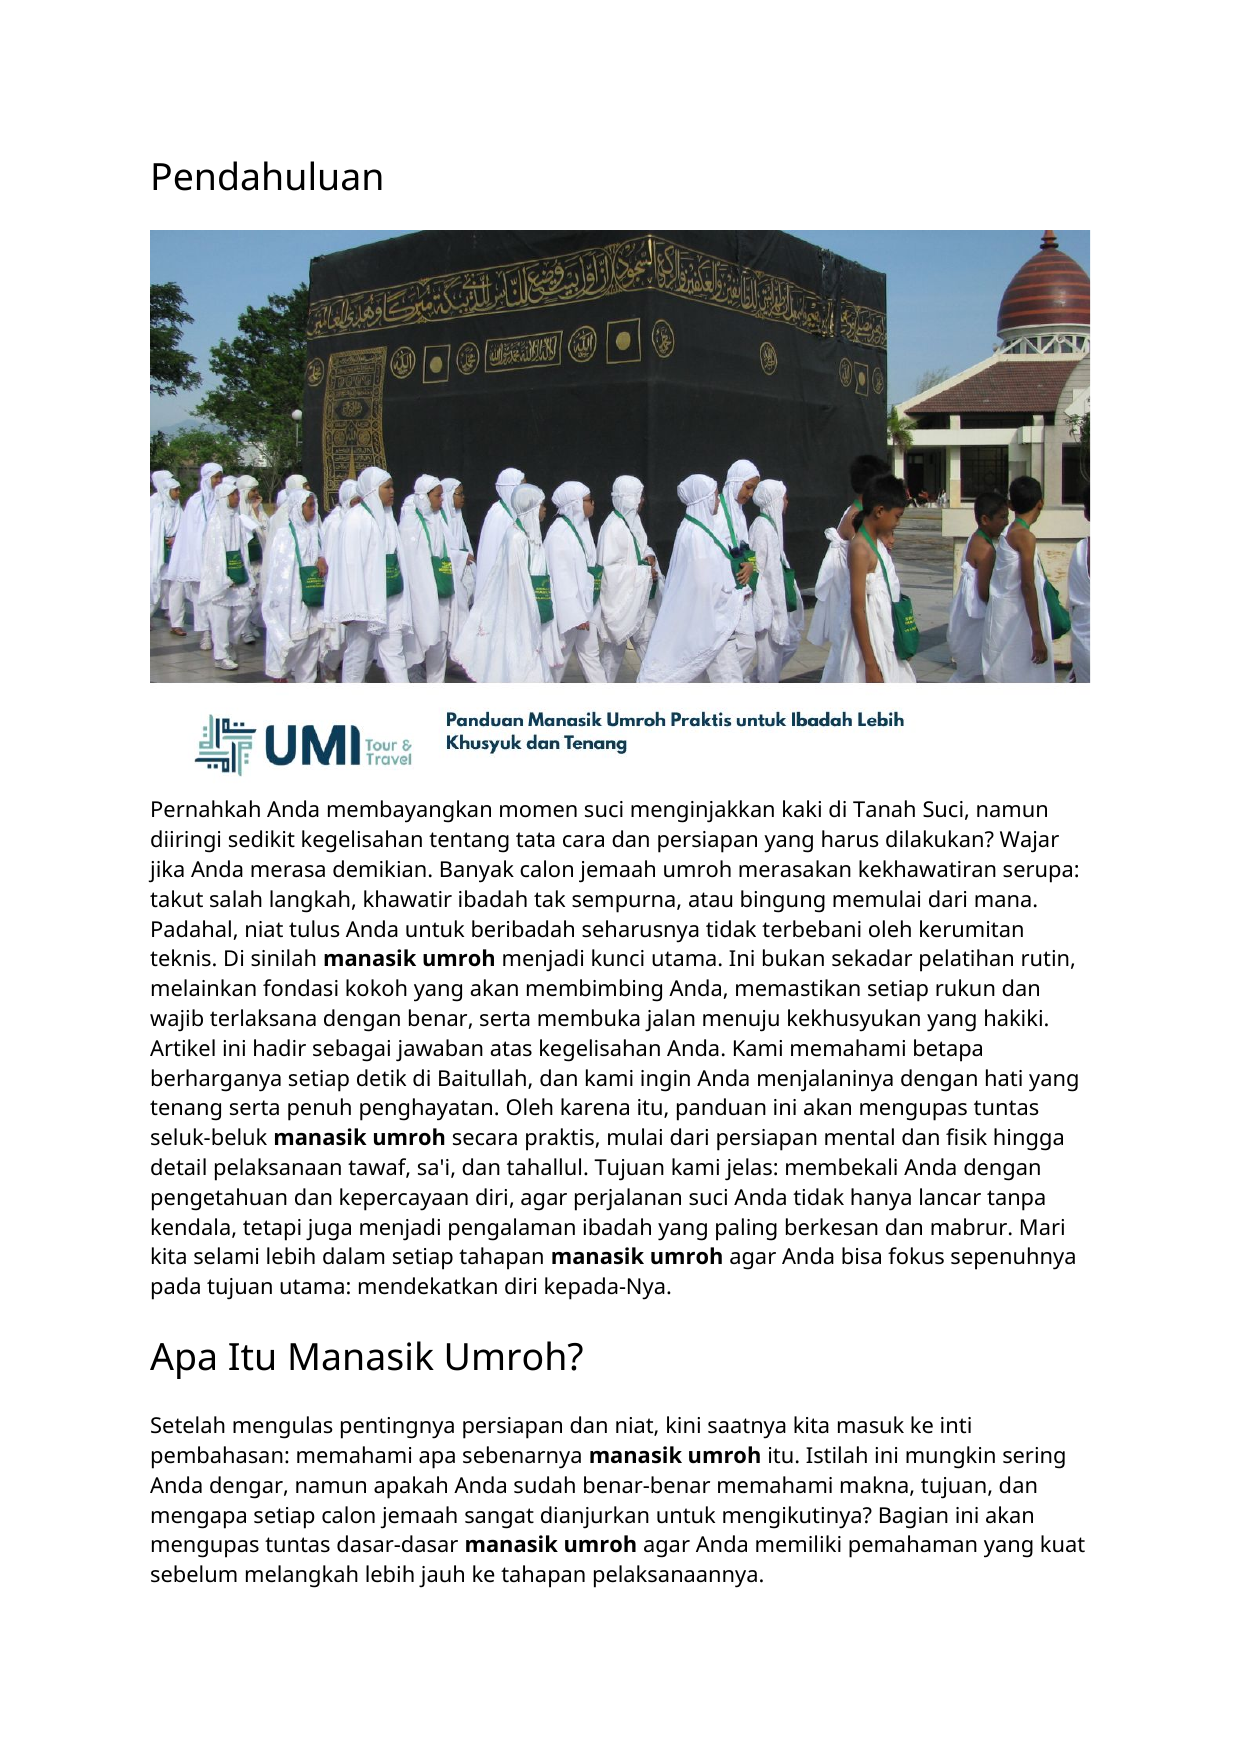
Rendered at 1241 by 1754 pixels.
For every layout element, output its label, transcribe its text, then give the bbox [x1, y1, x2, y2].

text Setelah mengulas pentingnya persiapan dan niat, kini saatnya kita masuk ke inti pembahasan: memahami apa sebenarnya manasik umroh itu. Istilah ini mungkin sering Anda dengar, namun apakah Anda sudah benar-benar memahami makna, tujuan, dan mengapa setiap calon jemaah sangat dianjurkan untuk mengikutinya? Bagian ini akan mengupas tuntas dasar-dasar manasik umroh agar Anda memiliki pemahaman yang kuat sebelum melangkah lebih jauh ke tahapan pelaksanaannya. [150, 1410, 1090, 1589]
text Pernahkah Anda membayangkan momen suci menginjakkan kaki di Tanah Suci, namun diiringi sedikit kegelisahan tentang tata cara dan persiapan yang harus dilakukan? Wajar jika Anda merasa demikian. Banyak calon jemaah umroh merasakan kekhawatiran serupa: takut salah langkah, khawatir ibadah tak sempurna, atau bingung memulai dari mana. Padahal, niat tulus Anda untuk beribadah seharusnya tidak terbebani oleh kerumitan teknis. Di sinilah manasik umroh menjadi kunci utama. Ini bukan sekadar pelatihan rutin, melainkan fondasi kokoh yang akan membimbing Anda, memastikan setiap rukun dan wajib terlaksana dengan benar, serta membuka jalan menuju kekhusyukan yang hakiki. [150, 795, 1090, 1033]
picture [150, 230, 1091, 795]
text Apa Itu Manasik Umroh? [150, 1330, 1090, 1381]
text Pendahuluan [150, 150, 1090, 201]
text Artikel ini hadir sebagai jawaban atas kegelisahan Anda. Kami memahami betapa berharganya setiap detik di Baitullah, dan kami ingin Anda menjalaninya dengan hati yang tenang serta penuh penghayatan. Oleh karena itu, panduan ini akan mengupas tuntas seluk-beluk manasik umroh secara praktis, mulai dari persiapan mental dan fisik hingga detail pelaksanaan tawaf, sa'i, dan tahallul. Tujuan kami jelas: membekali Anda dengan pengetahuan dan kepercayaan diri, agar perjalanan suci Anda tidak hanya lancar tanpa kendala, tetapi juga menjadi pengalaman ibadah yang paling berkesan dan mabrur. Mari kita selami lebih dalam setiap tahapan manasik umroh agar Anda bisa fokus sepenuhnya pada tujuan utama: mendekatkan diri kepada-Nya. [150, 1033, 1090, 1301]
